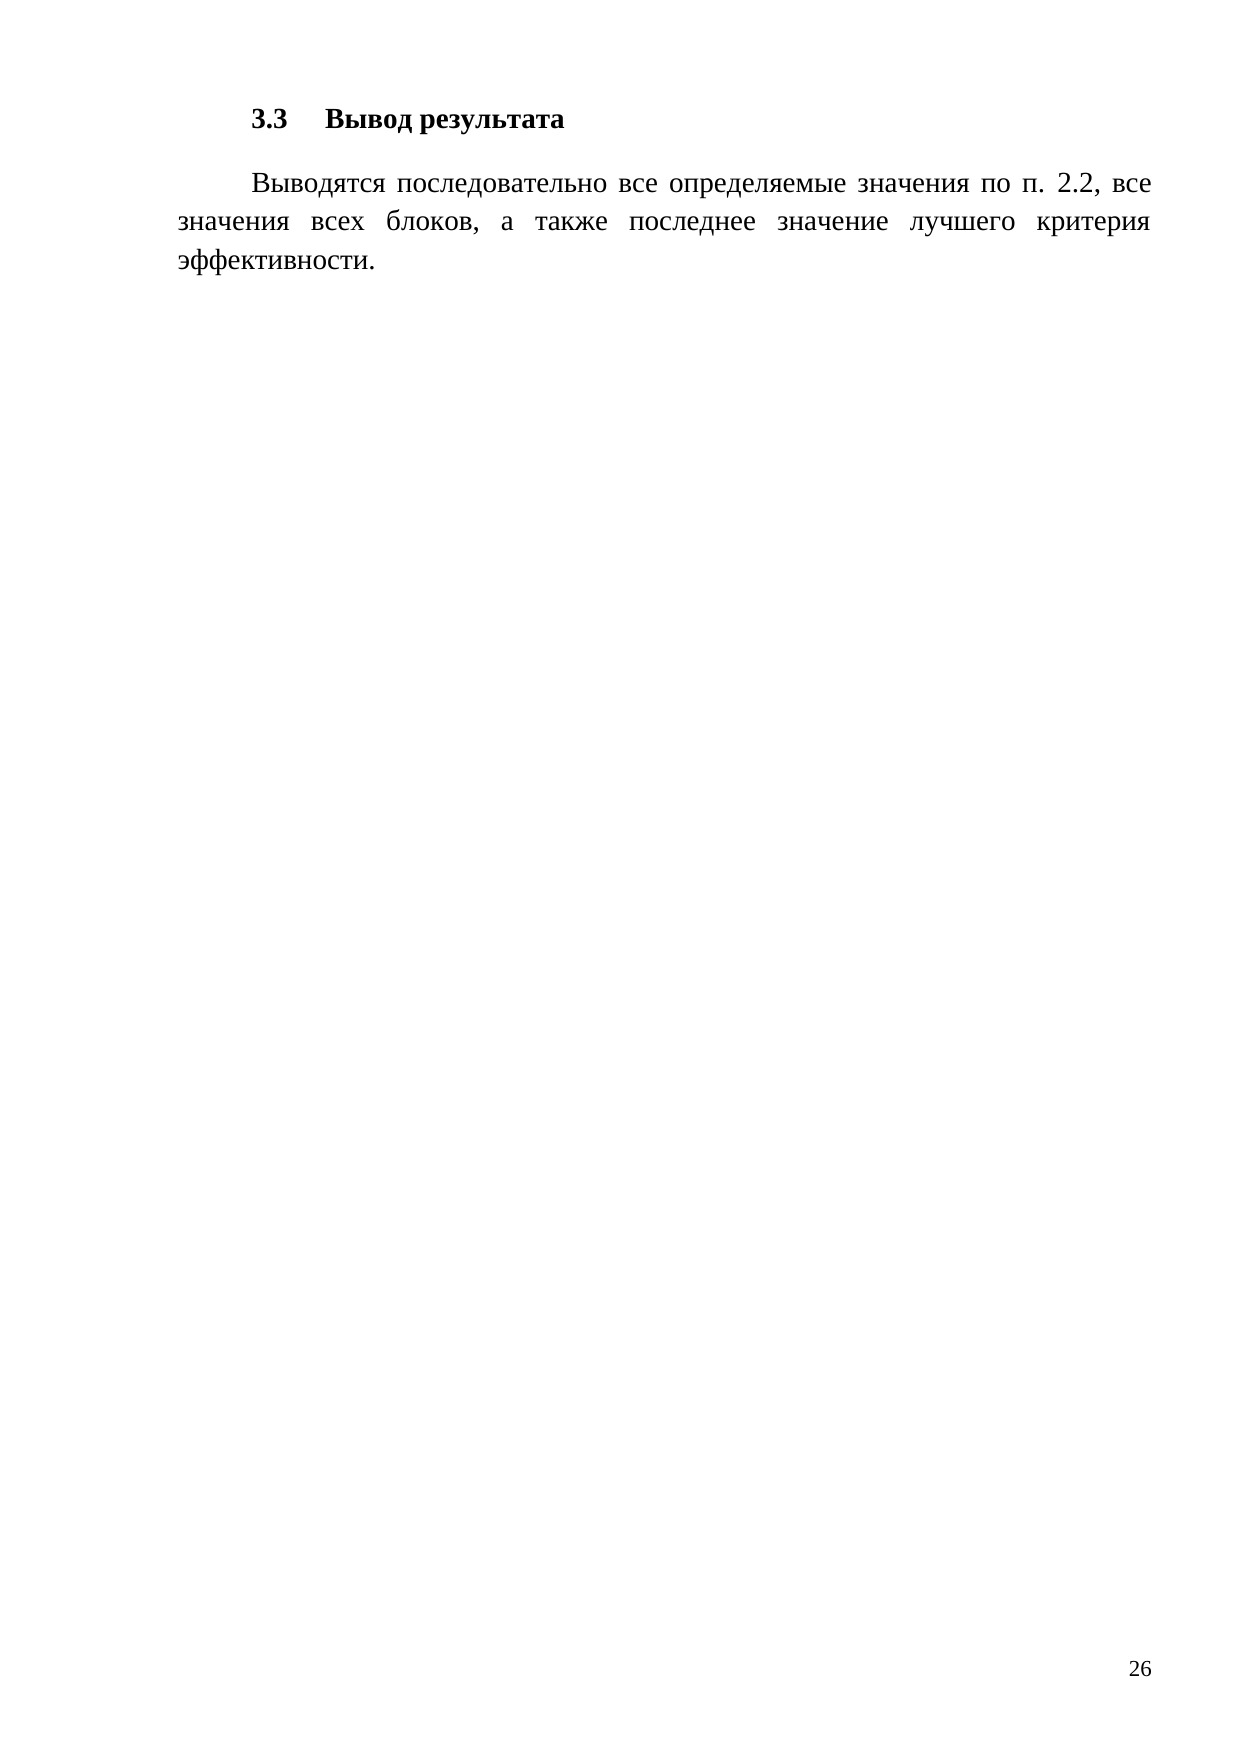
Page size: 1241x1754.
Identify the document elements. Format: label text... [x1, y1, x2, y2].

subtitle Вывод результата [177, 101, 1152, 135]
text Выводятся последовательно все определяемые значения по п. 2.2, все значения всех блоков, а также последнее значение лучшего критерия эффективности. [177, 165, 1152, 275]
